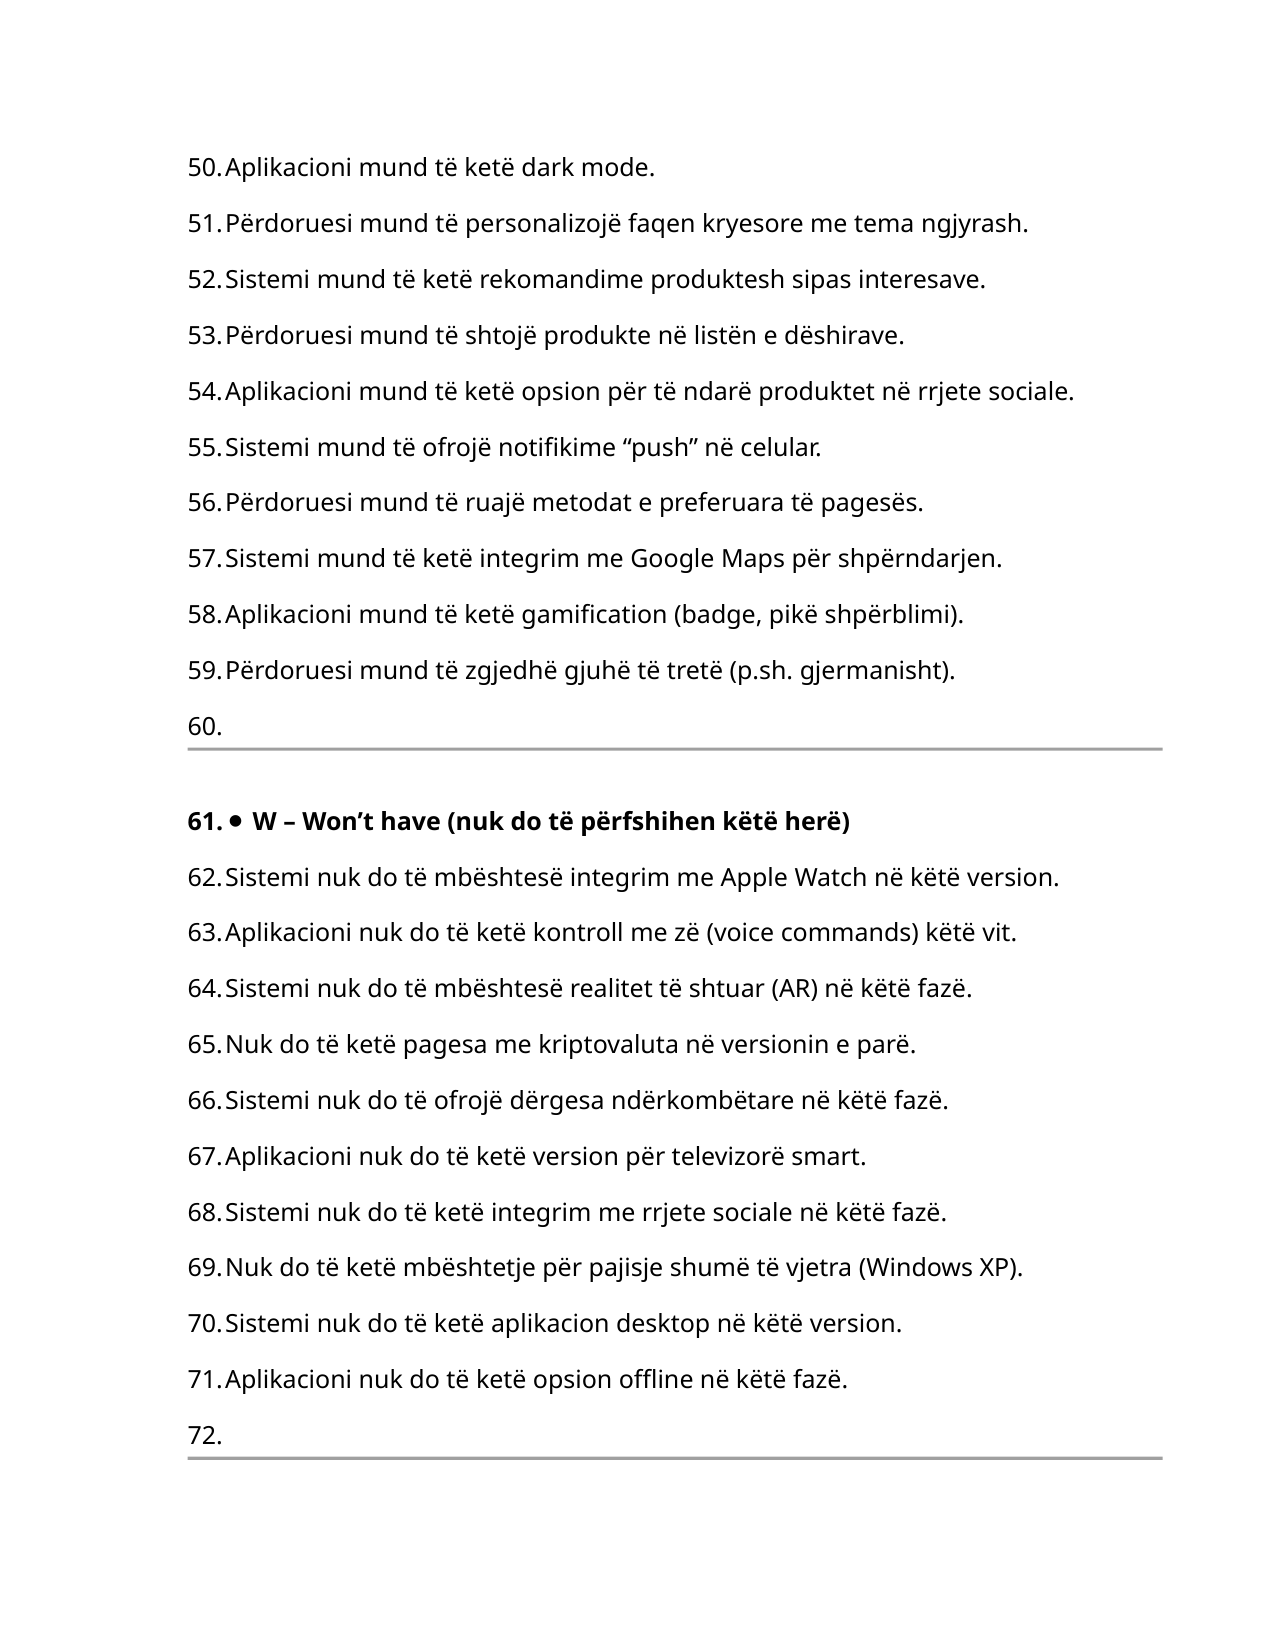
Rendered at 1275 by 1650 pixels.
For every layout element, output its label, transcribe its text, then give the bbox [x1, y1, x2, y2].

list Aplikacioni mund të ketë dark mode. [187, 150, 1125, 184]
list Sistemi nuk do të mbështesë integrim me Apple Watch në këtë version. [187, 859, 1125, 893]
list Nuk do të ketë mbështetje për pajisje shumë të vjetra (Windows XP). [187, 1250, 1125, 1284]
list Nuk do të ketë pagesa me kriptovaluta në versionin e parë. [187, 1027, 1125, 1061]
list Aplikacioni nuk do të ketë version për televizorë smart. [187, 1138, 1125, 1172]
list Përdoruesi mund të ruajë metodat e preferuara të pagesës. [187, 485, 1125, 519]
list Sistemi mund të ketë integrim me Google Maps për shpërndarjen. [187, 541, 1125, 575]
list Përdoruesi mund të zgjedhë gjuhë të tretë (p.sh. gjermanisht). [187, 652, 1125, 687]
list Sistemi nuk do të ketë integrim me rrjete sociale në këtë fazë. [187, 1194, 1125, 1228]
list Sistemi mund të ofrojë notifikime “push” në celular. [187, 429, 1125, 463]
list Aplikacioni nuk do të ketë opsion offline në këtë fazë. [187, 1362, 1125, 1396]
list Aplikacioni mund të ketë opsion për të ndarë produktet në rrjete sociale. [187, 373, 1125, 407]
list Sistemi mund të ketë rekomandime produktesh sipas interesave. [187, 262, 1125, 296]
list Sistemi nuk do të ofrojë dërgesa ndërkombëtare në këtë fazë. [187, 1082, 1125, 1117]
list Aplikacioni nuk do të ketë kontroll me zë (voice commands) këtë vit. [187, 915, 1125, 949]
list Sistemi nuk do të mbështesë realitet të shtuar (AR) në këtë fazë. [187, 971, 1125, 1005]
list Përdoruesi mund të shtojë produkte në listën e dëshirave. [187, 317, 1125, 352]
list Përdoruesi mund të personalizojë faqen kryesore me tema ngjyrash. [187, 206, 1125, 240]
list ⚫ W – Won’t have (nuk do të përfshihen këtë herë) [187, 803, 1125, 837]
list Sistemi nuk do të ketë aplikacion desktop në këtë version. [187, 1306, 1125, 1340]
list Aplikacioni mund të ketë gamification (badge, pikë shpërblimi). [187, 597, 1125, 631]
